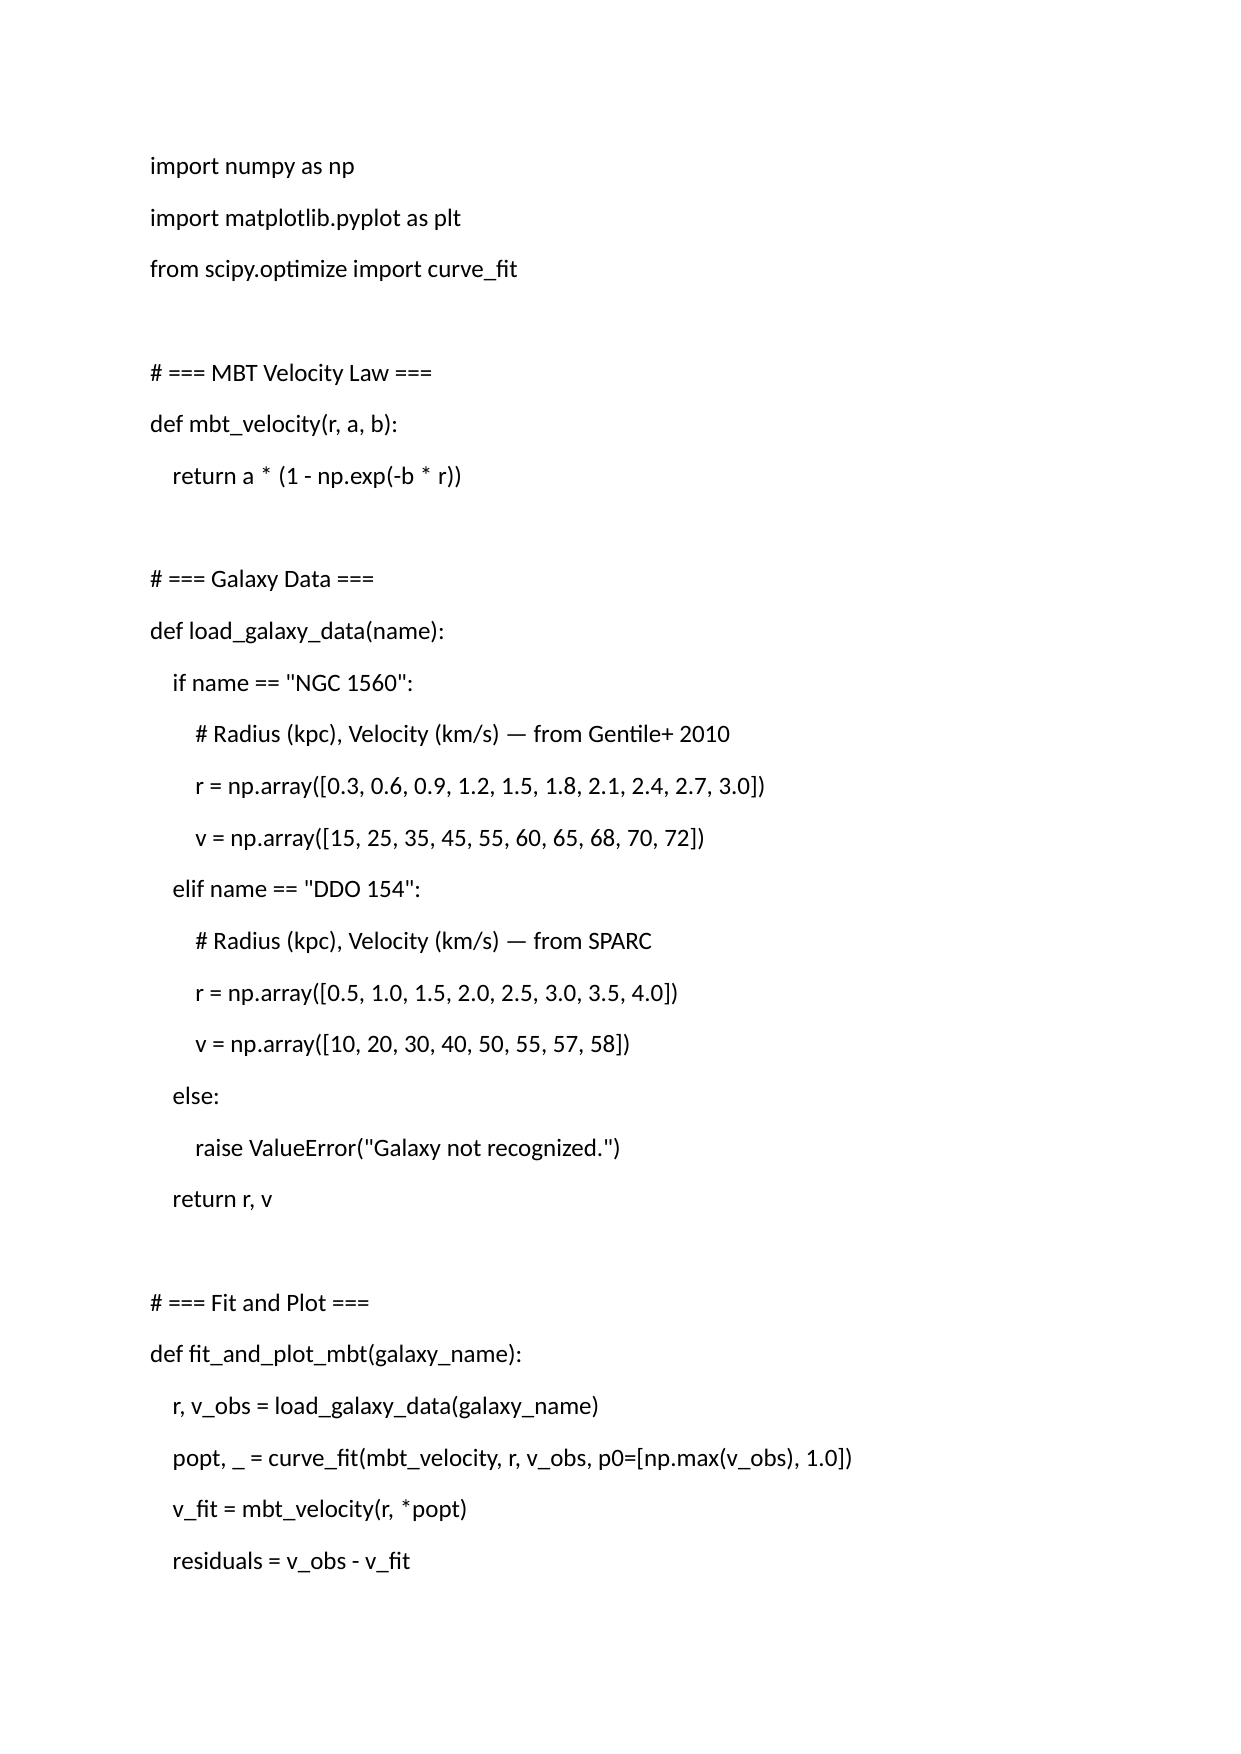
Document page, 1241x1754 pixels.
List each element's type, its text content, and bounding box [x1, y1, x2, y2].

text residuals = v_obs - v_fit [150, 1545, 1090, 1576]
text def fit_and_plot_mbt(galaxy_name): [150, 1338, 1090, 1369]
text popt, _ = curve_fit(mbt_velocity, r, v_obs, p0=[np.max(v_obs), 1.0]) [150, 1442, 1090, 1472]
text else: [150, 1080, 1090, 1111]
text def load_galaxy_data(name): [150, 615, 1090, 646]
text v = np.array([15, 25, 35, 45, 55, 60, 65, 68, 70, 72]) [150, 822, 1090, 852]
text return a * (1 - np.exp(-b * r)) [150, 460, 1090, 491]
text elif name == "DDO 154": [150, 873, 1090, 904]
text r = np.array([0.5, 1.0, 1.5, 2.0, 2.5, 3.0, 3.5, 4.0]) [150, 977, 1090, 1007]
text v = np.array([10, 20, 30, 40, 50, 55, 57, 58]) [150, 1028, 1090, 1059]
text import matplotlib.pyplot as plt [150, 202, 1090, 232]
text return r, v [150, 1183, 1090, 1214]
text v_fit = mbt_velocity(r, *popt) [150, 1493, 1090, 1524]
text from scipy.optimize import curve_fit [150, 253, 1090, 284]
text r, v_obs = load_galaxy_data(galaxy_name) [150, 1390, 1090, 1421]
text def mbt_velocity(r, a, b): [150, 408, 1090, 439]
text import numpy as np [150, 150, 1090, 181]
text # === Fit and Plot === [150, 1287, 1090, 1317]
text r = np.array([0.3, 0.6, 0.9, 1.2, 1.5, 1.8, 2.1, 2.4, 2.7, 3.0]) [150, 770, 1090, 801]
text # === Galaxy Data === [150, 563, 1090, 594]
text if name == "NGC 1560": [150, 667, 1090, 697]
text # === MBT Velocity Law === [150, 357, 1090, 387]
text # Radius (kpc), Velocity (km/s) — from Gentile+ 2010 [150, 718, 1090, 749]
text raise ValueError("Galaxy not recognized.") [150, 1132, 1090, 1162]
text # Radius (kpc), Velocity (km/s) — from SPARC [150, 925, 1090, 956]
